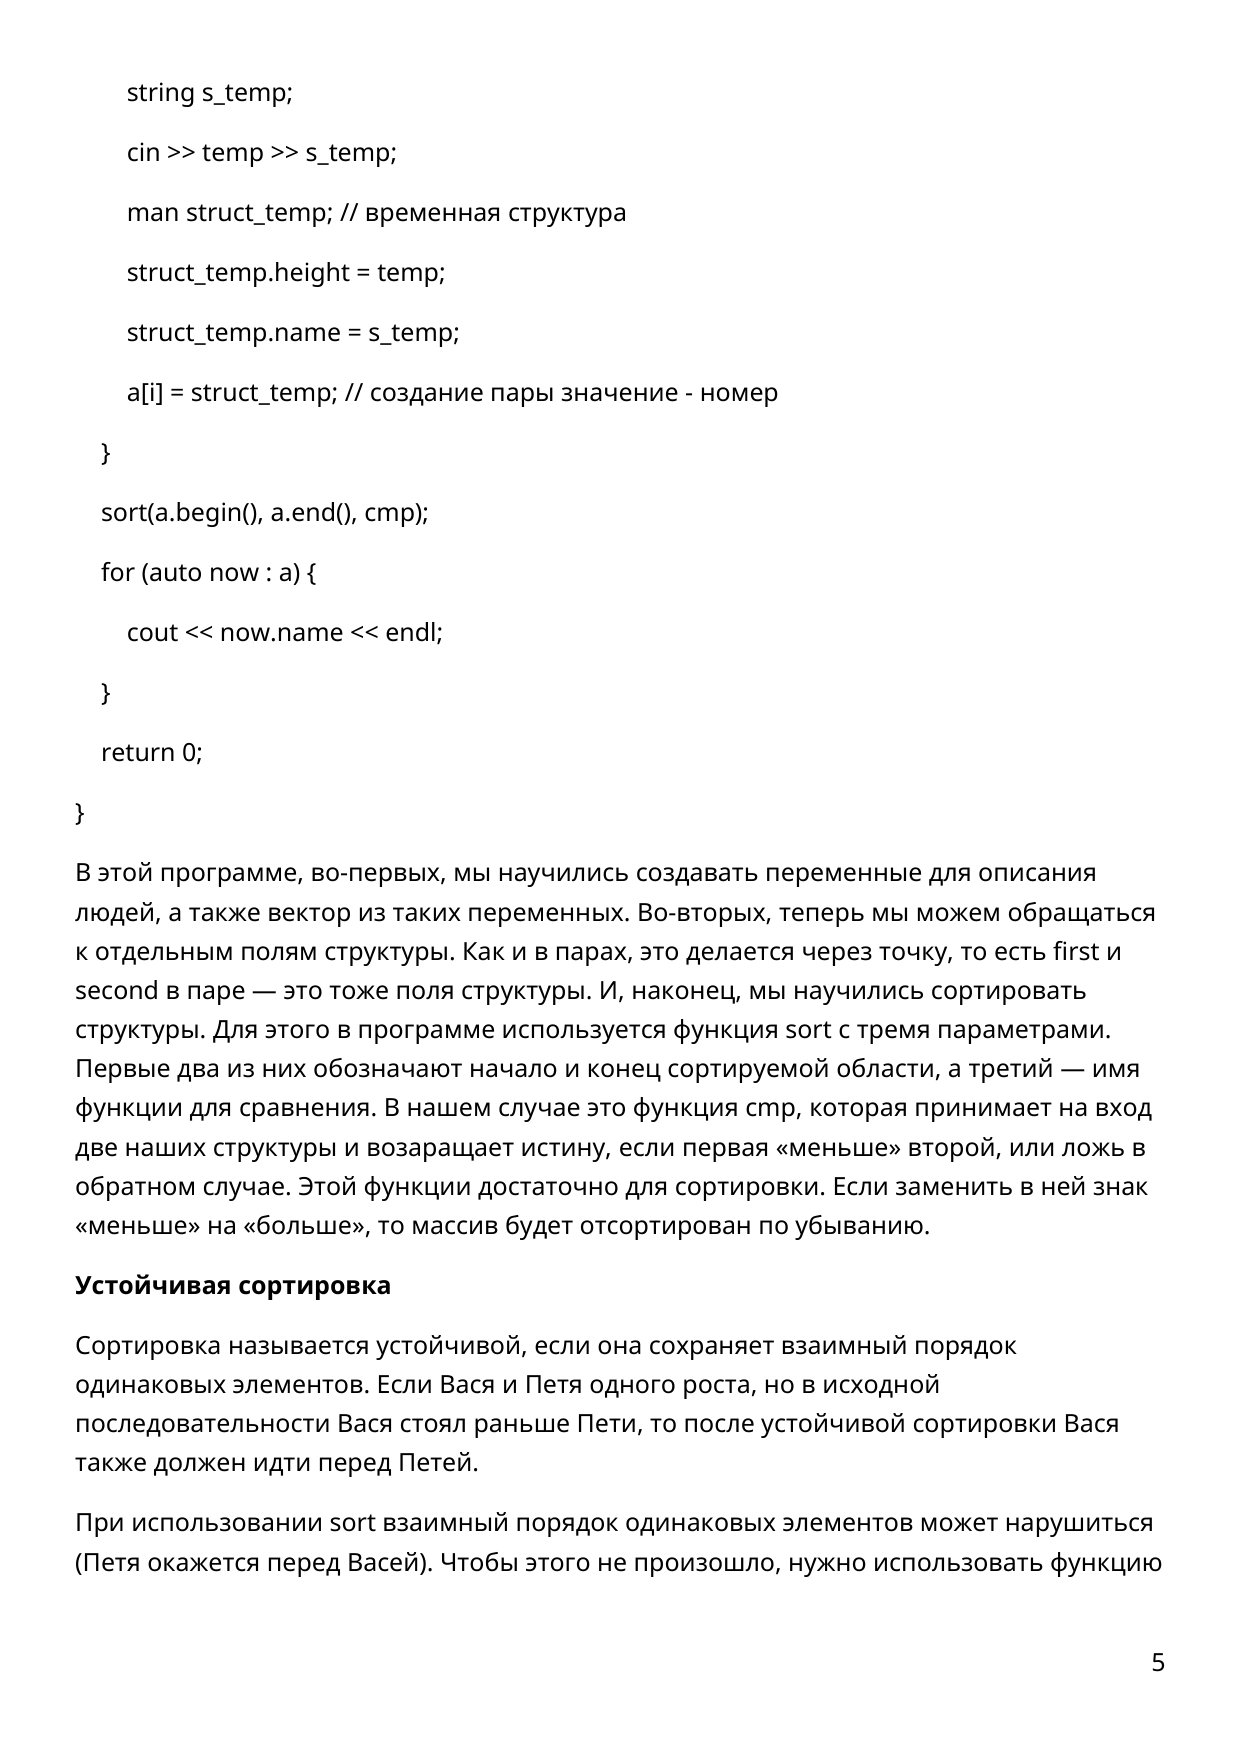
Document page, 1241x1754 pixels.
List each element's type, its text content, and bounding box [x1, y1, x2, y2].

text man struct_temp; // временная структура [75, 195, 1165, 229]
text В этой программе, во-первых, мы научились создавать переменные для описания людей, а также вектор из таких переменных. Во-вторых, теперь мы можем обращаться к отдельным полям структуры. Как и в парах, это делается через точку, то есть first и second в паре — это тоже поля структуры. И, наконец, мы научились сортировать структуры. Для этого в программе используется функция sort с тремя параметрами. Первые два из них обозначают начало и конец сортируемой области, а третий — имя функции для сравнения. В нашем случае это функция cmp, которая принимает на вход две наших структуры и возаращает истину, если первая «меньше» второй, или ложь в обратном случае. Этой функции достаточно для сортировки. Если заменить в ней знак «меньше» на «больше», то массив будет отсортирован по убыванию. [75, 855, 1165, 1242]
text for (auto now : a) { [75, 555, 1165, 589]
text Устойчивая сортировка [75, 1267, 1165, 1302]
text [75, 1505, 1165, 1578]
text a[i] = struct_temp; // создание пары значение - номер [75, 375, 1165, 409]
text sort(a.begin(), a.end(), cmp); [75, 495, 1165, 529]
text Сортировка называется устойчивой, если она сохраняет взаимный порядок одинаковых элементов. Если Вася и Петя одного роста, но в исходной последовательности Вася стоял раньше Пети, то после устойчивой сортировки Вася также должен идти перед Петей. [75, 1327, 1165, 1479]
text struct_temp.height = temp; [75, 255, 1165, 289]
text } [75, 675, 1165, 709]
text } [75, 435, 1165, 469]
text return 0; [75, 735, 1165, 769]
text } [75, 795, 1165, 829]
text string s_temp; [75, 75, 1165, 109]
text struct_temp.name = s_temp; [75, 315, 1165, 349]
text cout << now.name << endl; [75, 615, 1165, 649]
text cin >> temp >> s_temp; [75, 135, 1165, 169]
